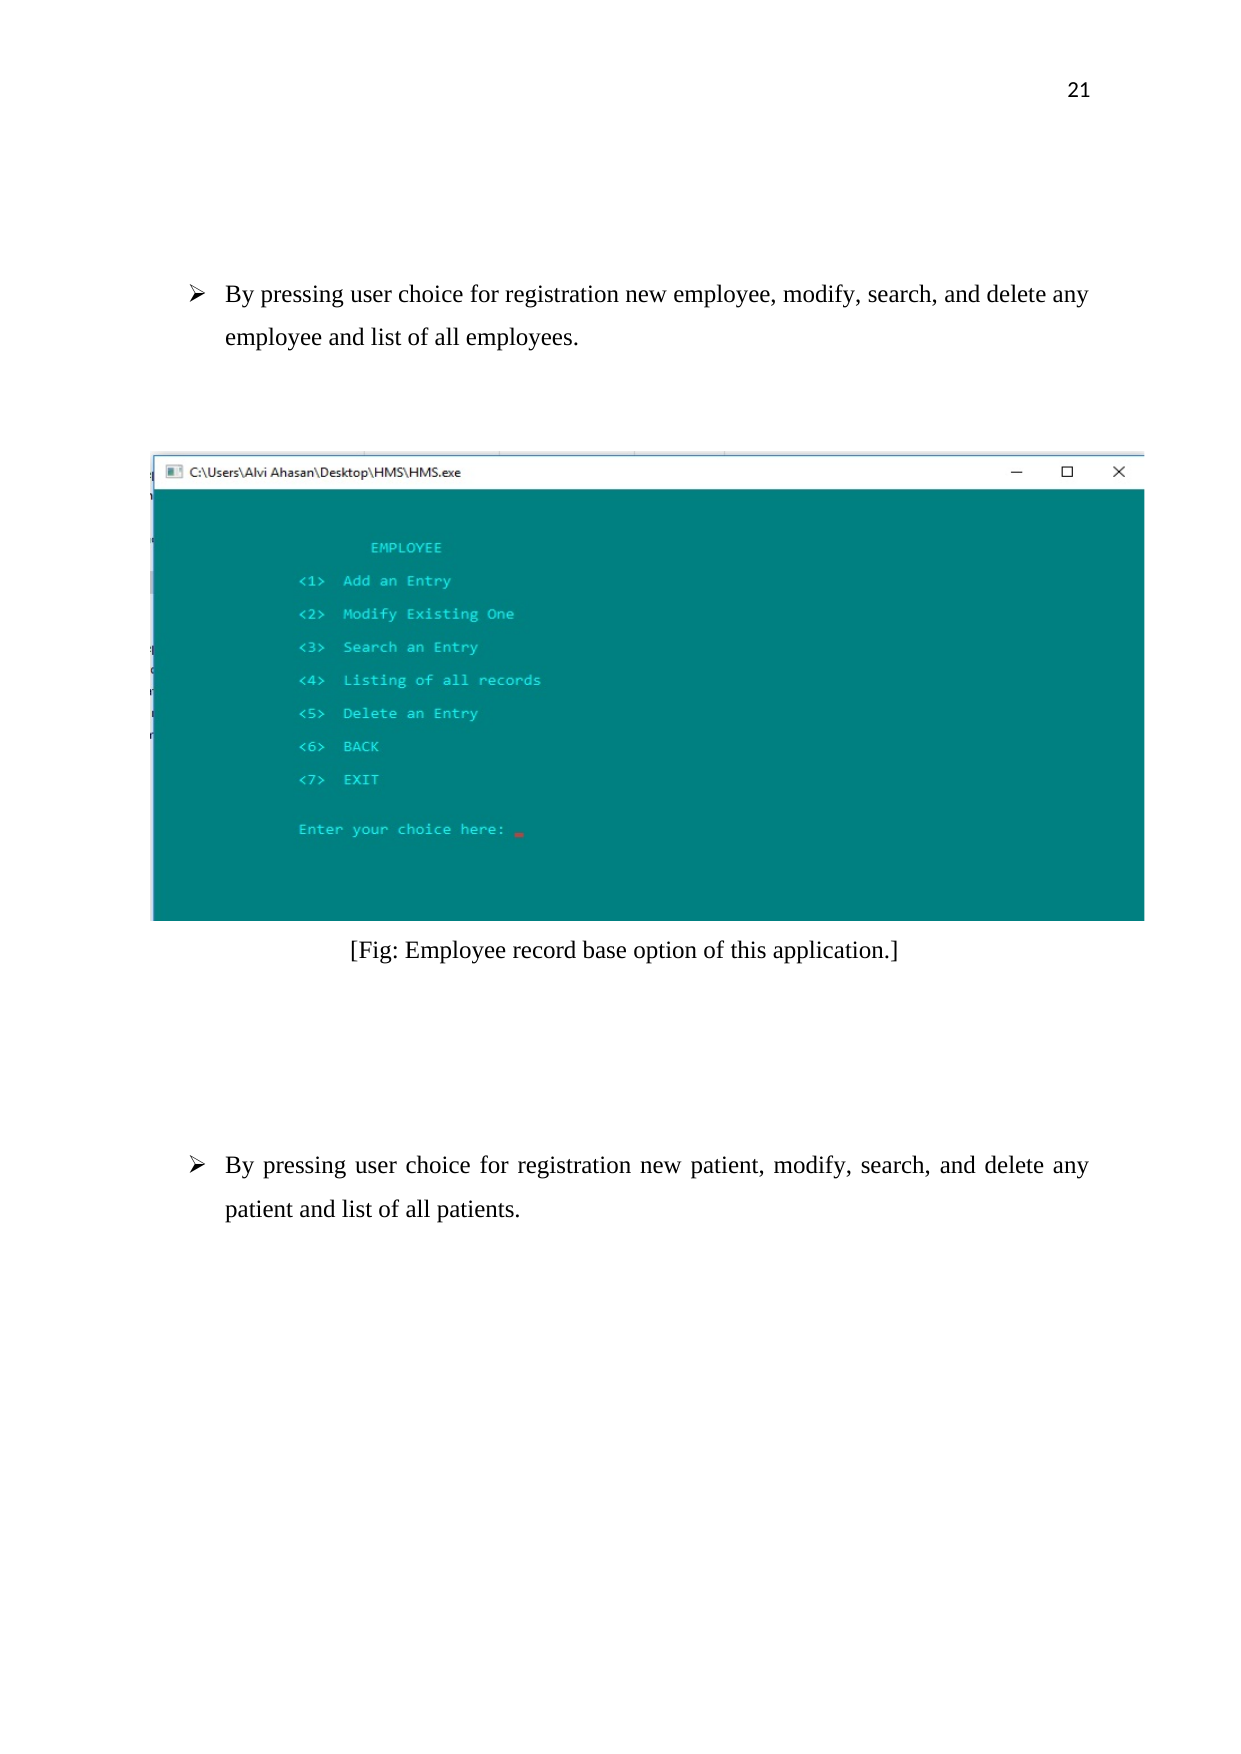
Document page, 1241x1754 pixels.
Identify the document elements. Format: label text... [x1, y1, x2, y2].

list By pressing user choice for registration new patient, modify, search, and delete any patient and list of all patients. [187, 1151, 1090, 1222]
picture [150, 451, 1145, 921]
list By pressing user choice for registration new employee, modify, search, and delete any employee and list of all employees. [187, 279, 1090, 351]
text [Fig: Employee record base option of this application.] [150, 935, 1090, 964]
